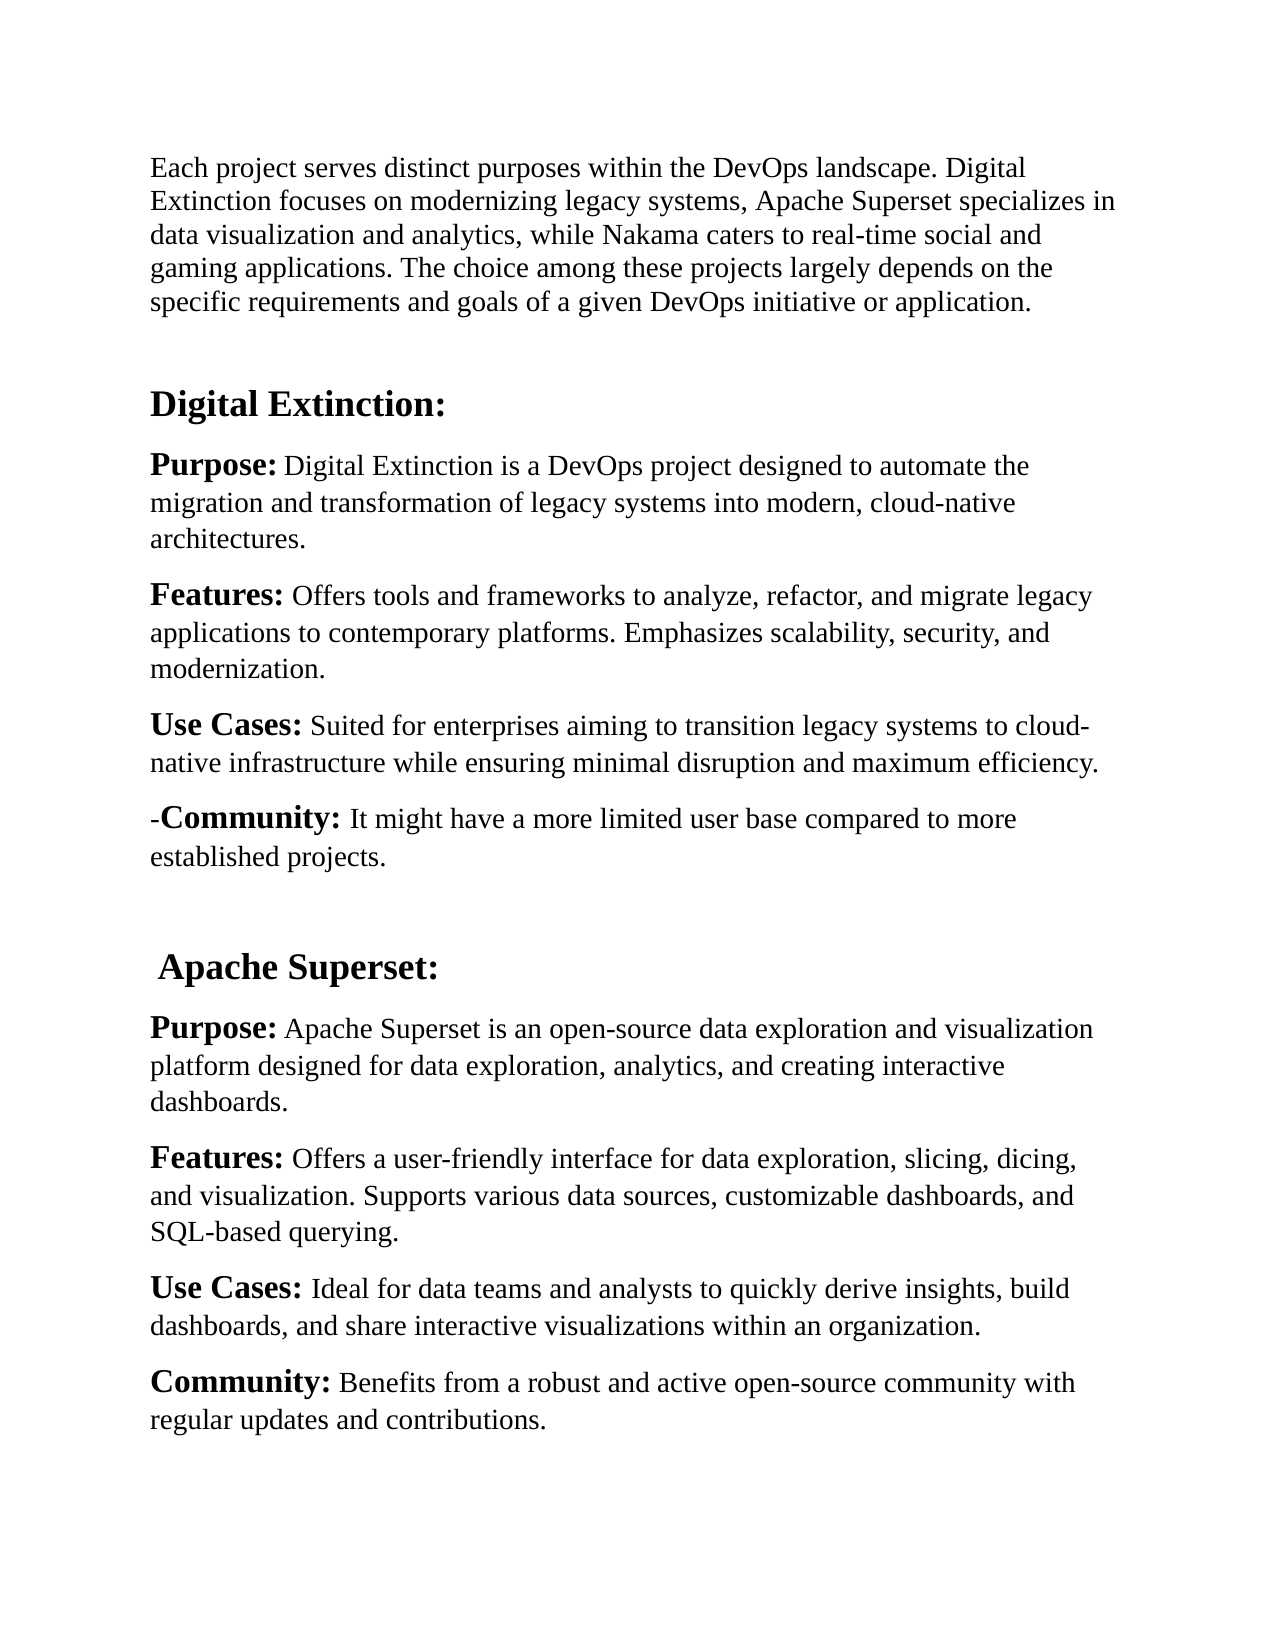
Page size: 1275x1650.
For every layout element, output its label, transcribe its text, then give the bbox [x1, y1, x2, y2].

text Use Cases: Suited for enterprises aiming to transition legacy systems to cloud-native infrastructure while ensuring minimal disruption and maximum efficiency. [150, 704, 1125, 778]
text Each project serves distinct purposes within the DevOps landscape. Digital Extinction focuses on modernizing legacy systems, Apache Superset specializes in data visualization and analytics, while Nakama caters to real-time social and gaming applications. The choice among these projects largely depends on the specific requirements and goals of a given DevOps initiative or application. [150, 150, 1125, 318]
text Apache Superset: [150, 944, 1125, 987]
text Digital Extinction: [150, 381, 1125, 424]
text -Community: It might have a more limited user base compared to more established projects. [150, 798, 1125, 872]
text Community: Benefits from a robust and active open-source community with regular updates and contributions. [150, 1361, 1125, 1436]
text Use Cases: Ideal for data teams and analysts to quickly derive insights, build dashboards, and share interactive visualizations within an organization. [150, 1267, 1125, 1342]
text Features: Offers tools and frameworks to analyze, refactor, and migrate legacy applications to contemporary platforms. Emphasizes scalability, security, and modernization. [150, 574, 1125, 685]
text Features: Offers a user-friendly interface for data exploration, slicing, dicing, and visualization. Supports various data sources, customizable dashboards, and SQL-based querying. [150, 1137, 1125, 1248]
text Purpose: Digital Extinction is a DevOps project designed to automate the migration and transformation of legacy systems into modern, cloud-native architectures. [150, 444, 1125, 555]
text Purpose: Apache Superset is an open-source data exploration and visualization platform designed for data exploration, analytics, and creating interactive dashboards. [150, 1007, 1125, 1118]
